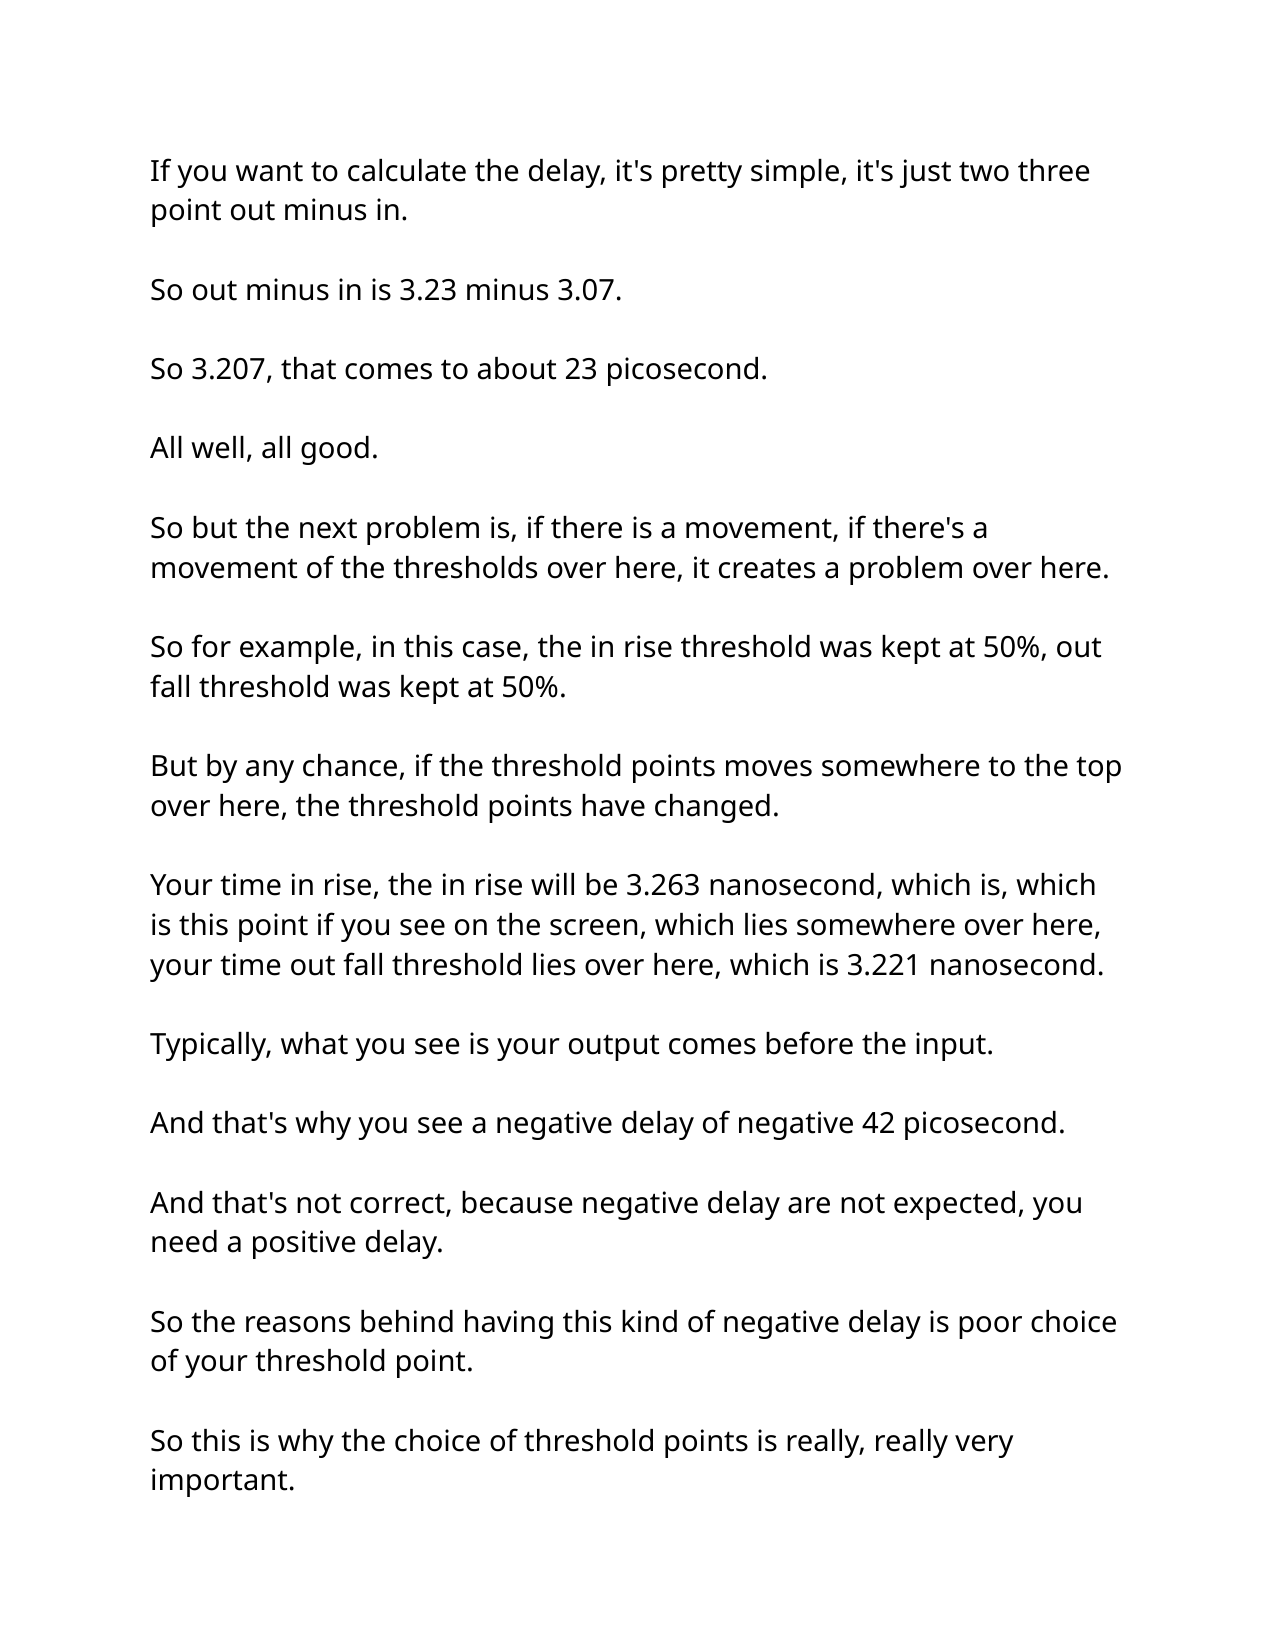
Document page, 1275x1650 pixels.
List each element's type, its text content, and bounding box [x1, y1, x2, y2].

text And that's not correct, because negative delay are not expected, you need a positive delay. [150, 1182, 1125, 1261]
text All well, all good. [150, 428, 1125, 467]
text Typically, what you see is your output comes before the input. [150, 1023, 1125, 1063]
text So 3.207, that comes to about 23 picosecond. [150, 348, 1125, 388]
text But by any chance, if the threshold points moves somewhere to the top over here, the threshold points have changed. [150, 745, 1125, 825]
text So the reasons behind having this kind of negative delay is poor choice of your threshold point. [150, 1301, 1125, 1380]
text So but the next problem is, if there is a movement, if there's a movement of the thresholds over here, it creates a problem over here. [150, 507, 1125, 587]
text And that's why you see a negative delay of negative 42 picosecond. [150, 1102, 1125, 1142]
text Your time in rise, the in rise will be 3.263 nanosecond, which is, which is this point if you see on the screen, which lies somewhere over here, your time out fall threshold lies over here, which is 3.221 nanosecond. [150, 864, 1125, 983]
text So for example, in this case, the in rise threshold was kept at 50%, out fall threshold was kept at 50%. [150, 626, 1125, 706]
text So this is why the choice of threshold points is really, really very important. [150, 1420, 1125, 1499]
text So out minus in is 3.23 minus 3.07. [150, 269, 1125, 309]
text If you want to calculate the delay, it's pretty simple, it's just two three point out minus in. [150, 150, 1125, 229]
